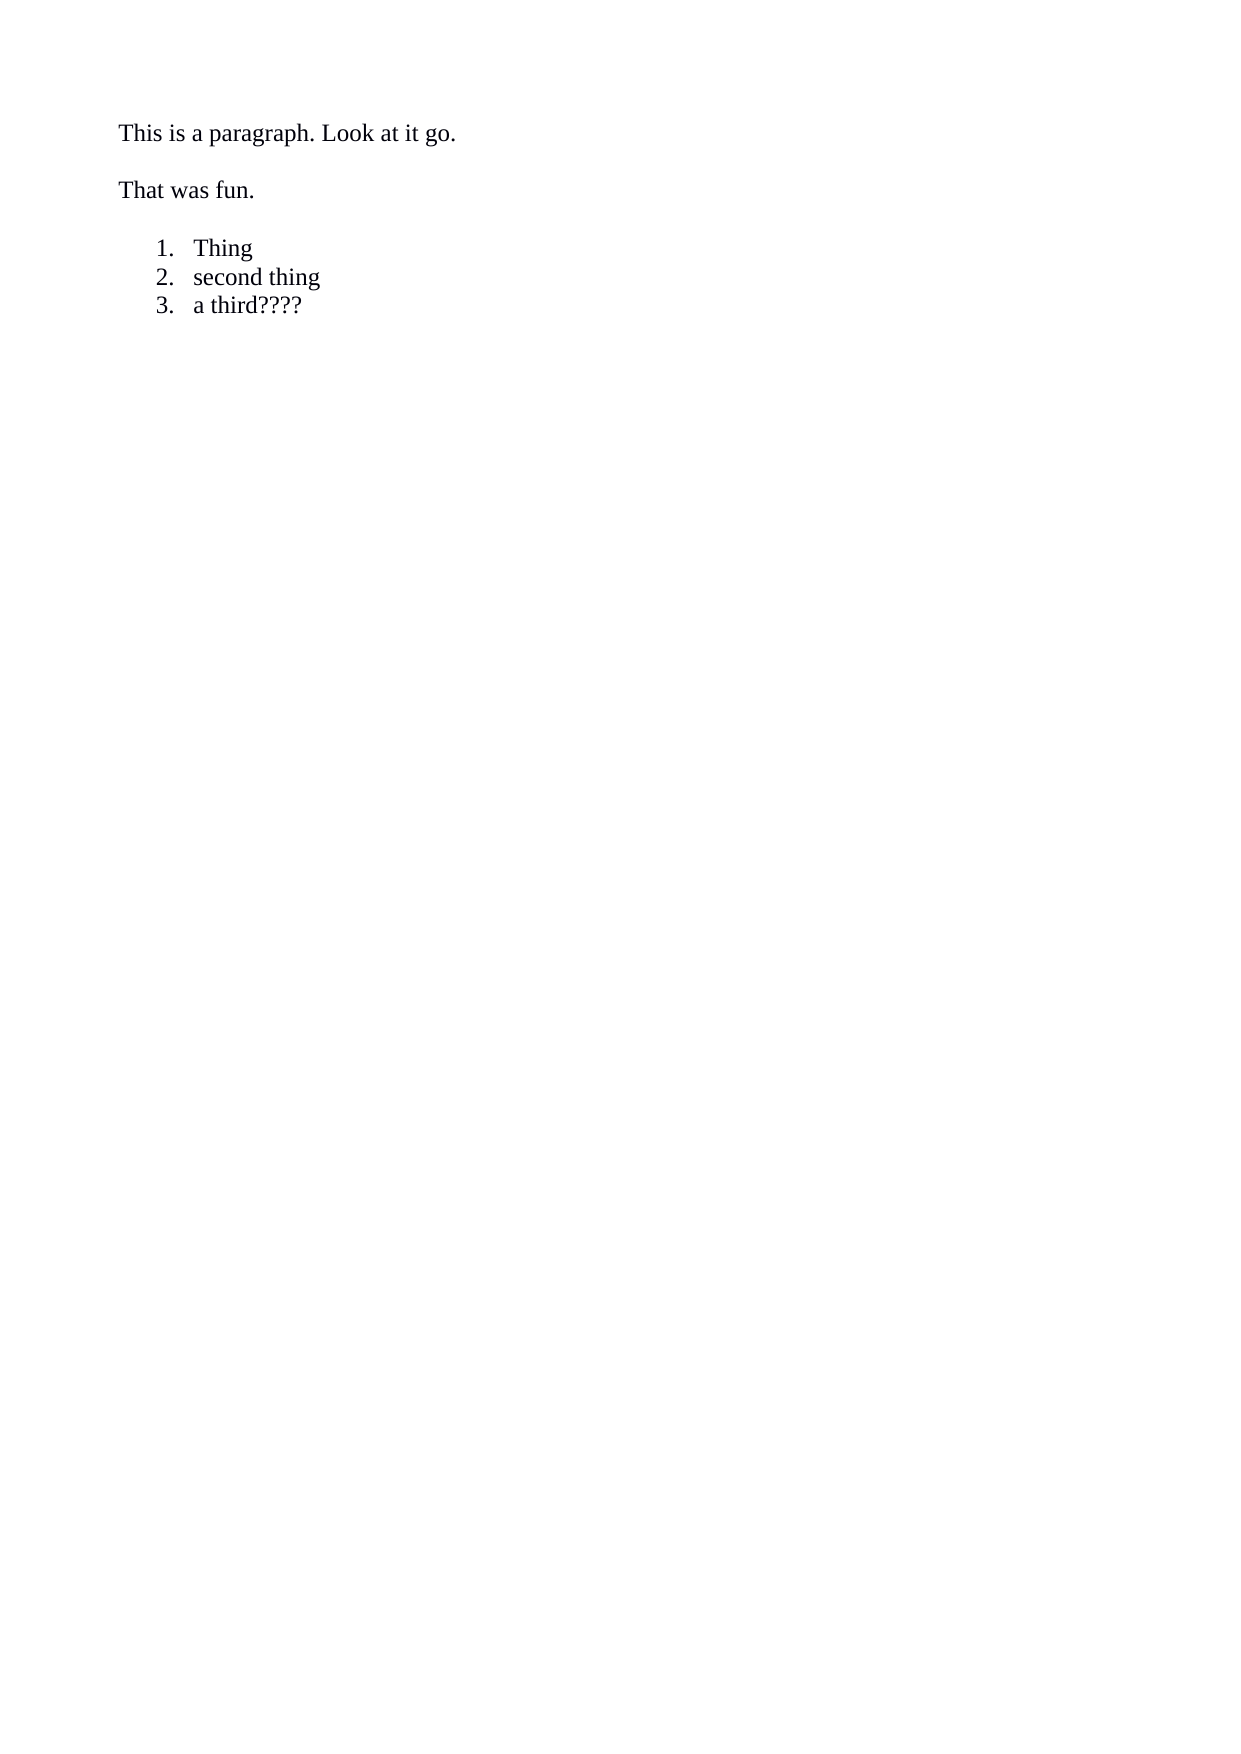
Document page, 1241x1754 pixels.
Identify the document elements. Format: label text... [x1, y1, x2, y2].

list second thing [156, 262, 1122, 291]
text That was fun. [118, 176, 1122, 204]
list a third???? [156, 291, 1122, 319]
list Thing [156, 233, 1122, 262]
text This is a paragraph. Look at it go. [118, 118, 1122, 147]
